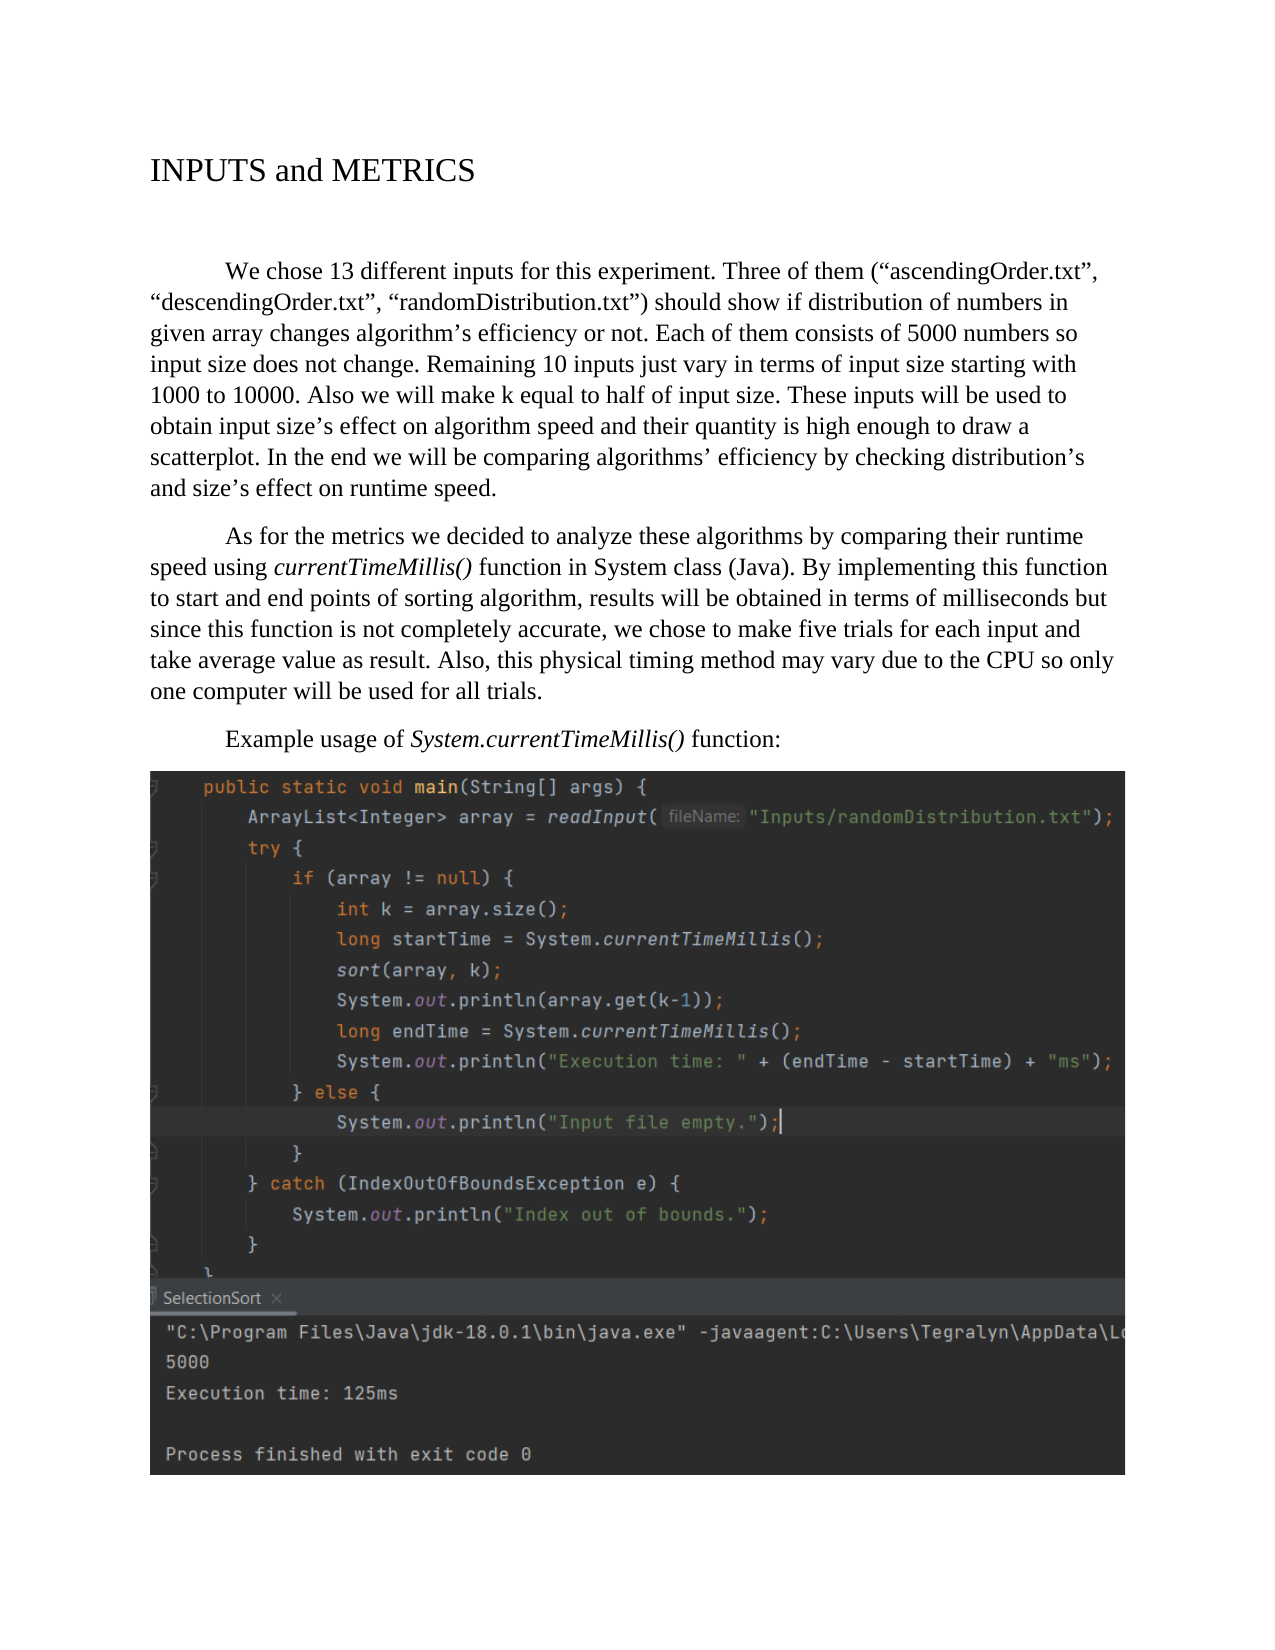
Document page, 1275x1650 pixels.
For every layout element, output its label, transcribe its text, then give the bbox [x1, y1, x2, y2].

picture [150, 771, 1125, 1475]
text As for the metrics we decided to analyze these algorithms by comparing their runtime speed using currentTimeMillis() function in System class (Java). By implementing this function to start and end points of sorting algorithm, results will be obtained in terms of milliseconds but since this function is not completely accurate, we chose to make five trials for each input and take average value as result. Also, this physical timing method may vary due to the CPU so only one computer will be used for all trials. [150, 521, 1125, 705]
text INPUTS and METRICS [150, 150, 1125, 188]
text Example usage of System.currentTimeMillis() function: [150, 724, 1125, 752]
text We chose 13 different inputs for this experiment. Three of them (“ascendingOrder.txt”, “descendingOrder.txt”, “randomDistribution.txt”) should show if distribution of numbers in given array changes algorithm’s efficiency or not. Each of them consists of 5000 numbers so input size does not change. Remaining 10 inputs just vary in terms of input size starting with 1000 to 10000. Also we will make k equal to half of input size. These inputs will be used to obtain input size’s effect on algorithm speed and their quantity is high enough to draw a scatterplot. In the end we will be comparing algorithms’ efficiency by checking distribution’s and size’s effect on runtime speed. [150, 256, 1125, 502]
